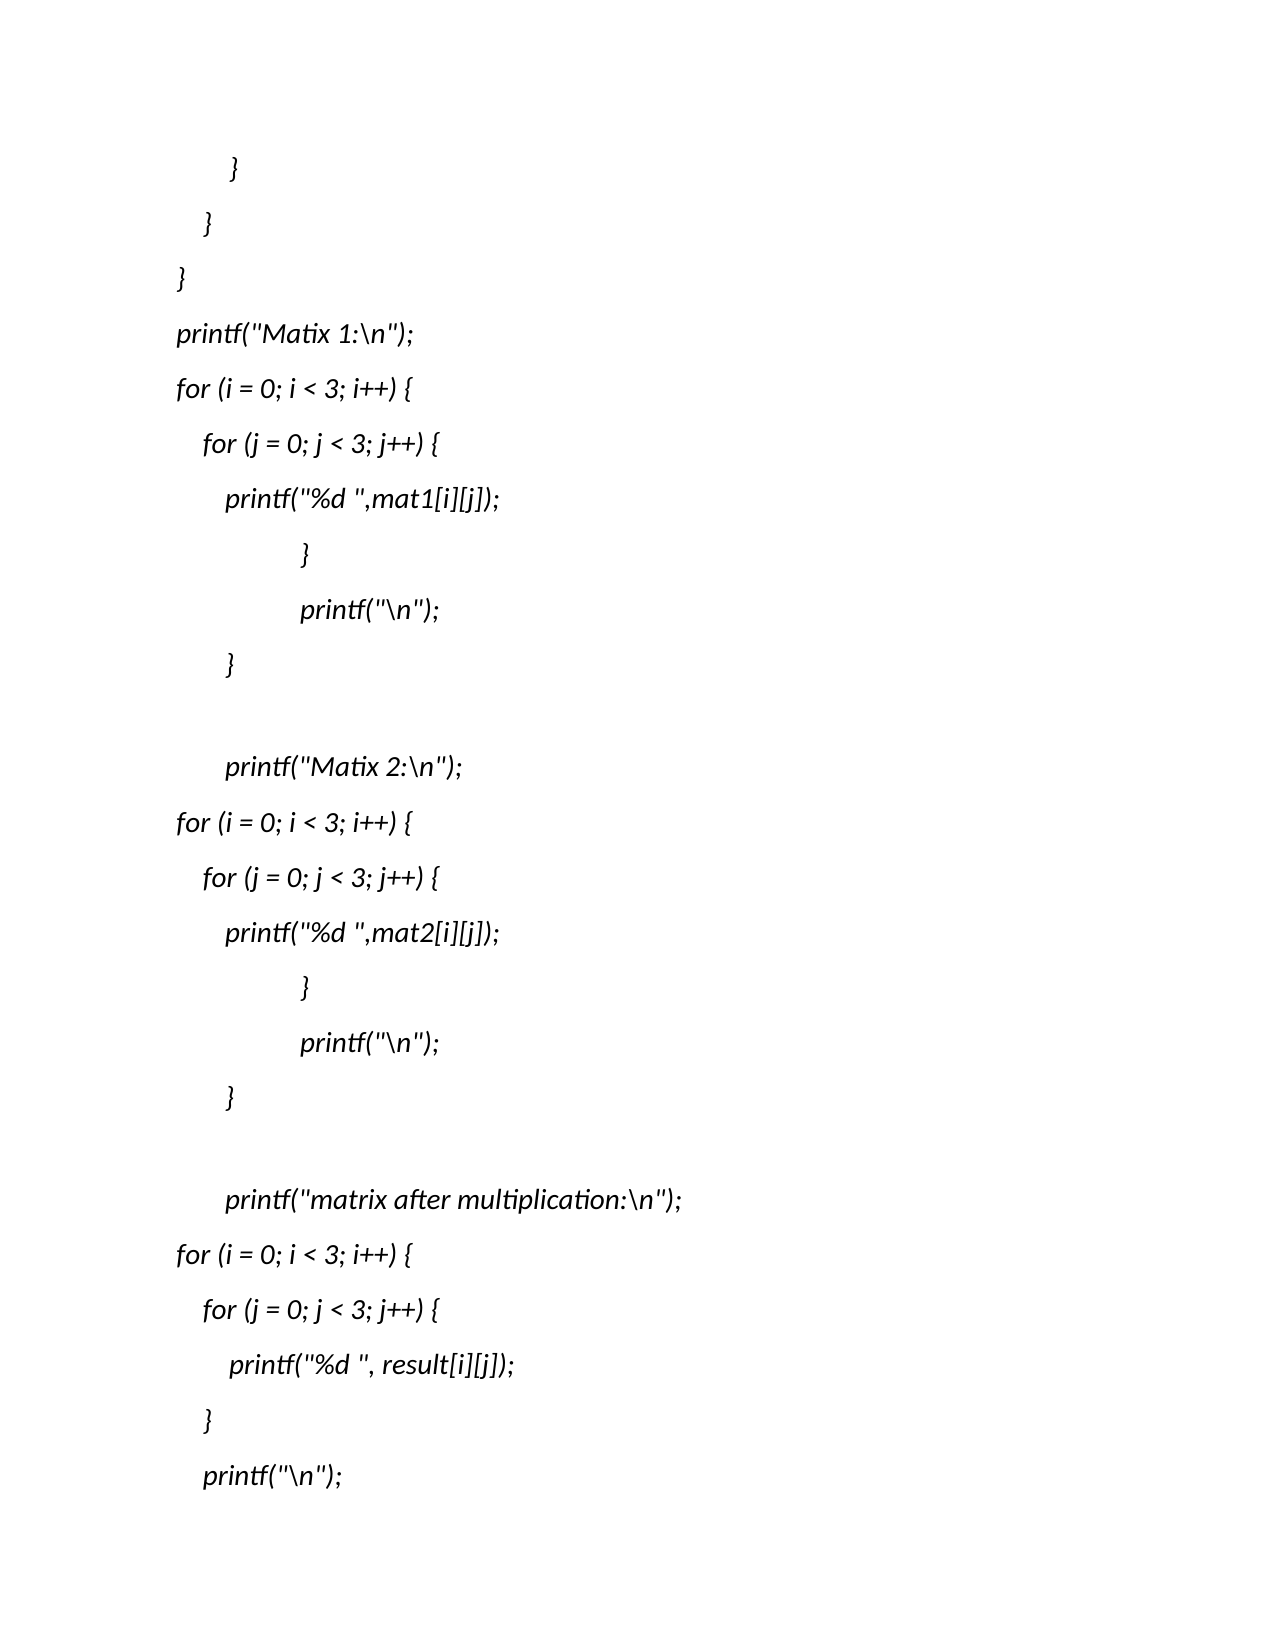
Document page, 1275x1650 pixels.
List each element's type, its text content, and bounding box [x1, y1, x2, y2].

text } [150, 1402, 1125, 1437]
text for (i = 0; i < 3; i++) { [150, 1236, 1125, 1272]
text } [150, 260, 1125, 296]
text printf("matrix after multiplication:\n"); [150, 1181, 1125, 1217]
text for (j = 0; j < 3; j++) { [150, 859, 1125, 894]
text } [150, 969, 1125, 1004]
text for (j = 0; j < 3; j++) { [150, 1291, 1125, 1327]
text printf("\n"); [150, 591, 1125, 626]
text printf("%d ", result[i][j]); [150, 1346, 1125, 1382]
text } [150, 646, 1125, 682]
text printf("Matix 1:\n"); [150, 315, 1125, 351]
text } [150, 1079, 1125, 1115]
text printf("\n"); [150, 1024, 1125, 1060]
text } [150, 536, 1125, 571]
text } [150, 150, 1125, 186]
text printf("Matix 2:\n"); [150, 748, 1125, 784]
text for (i = 0; i < 3; i++) { [150, 370, 1125, 406]
text for (j = 0; j < 3; j++) { [150, 426, 1125, 461]
text printf("\n"); [150, 1457, 1125, 1492]
text printf("%d ",mat2[i][j]); [150, 914, 1125, 949]
text } [150, 205, 1125, 241]
text printf("%d ",mat1[i][j]); [150, 481, 1125, 516]
text for (i = 0; i < 3; i++) { [150, 804, 1125, 839]
